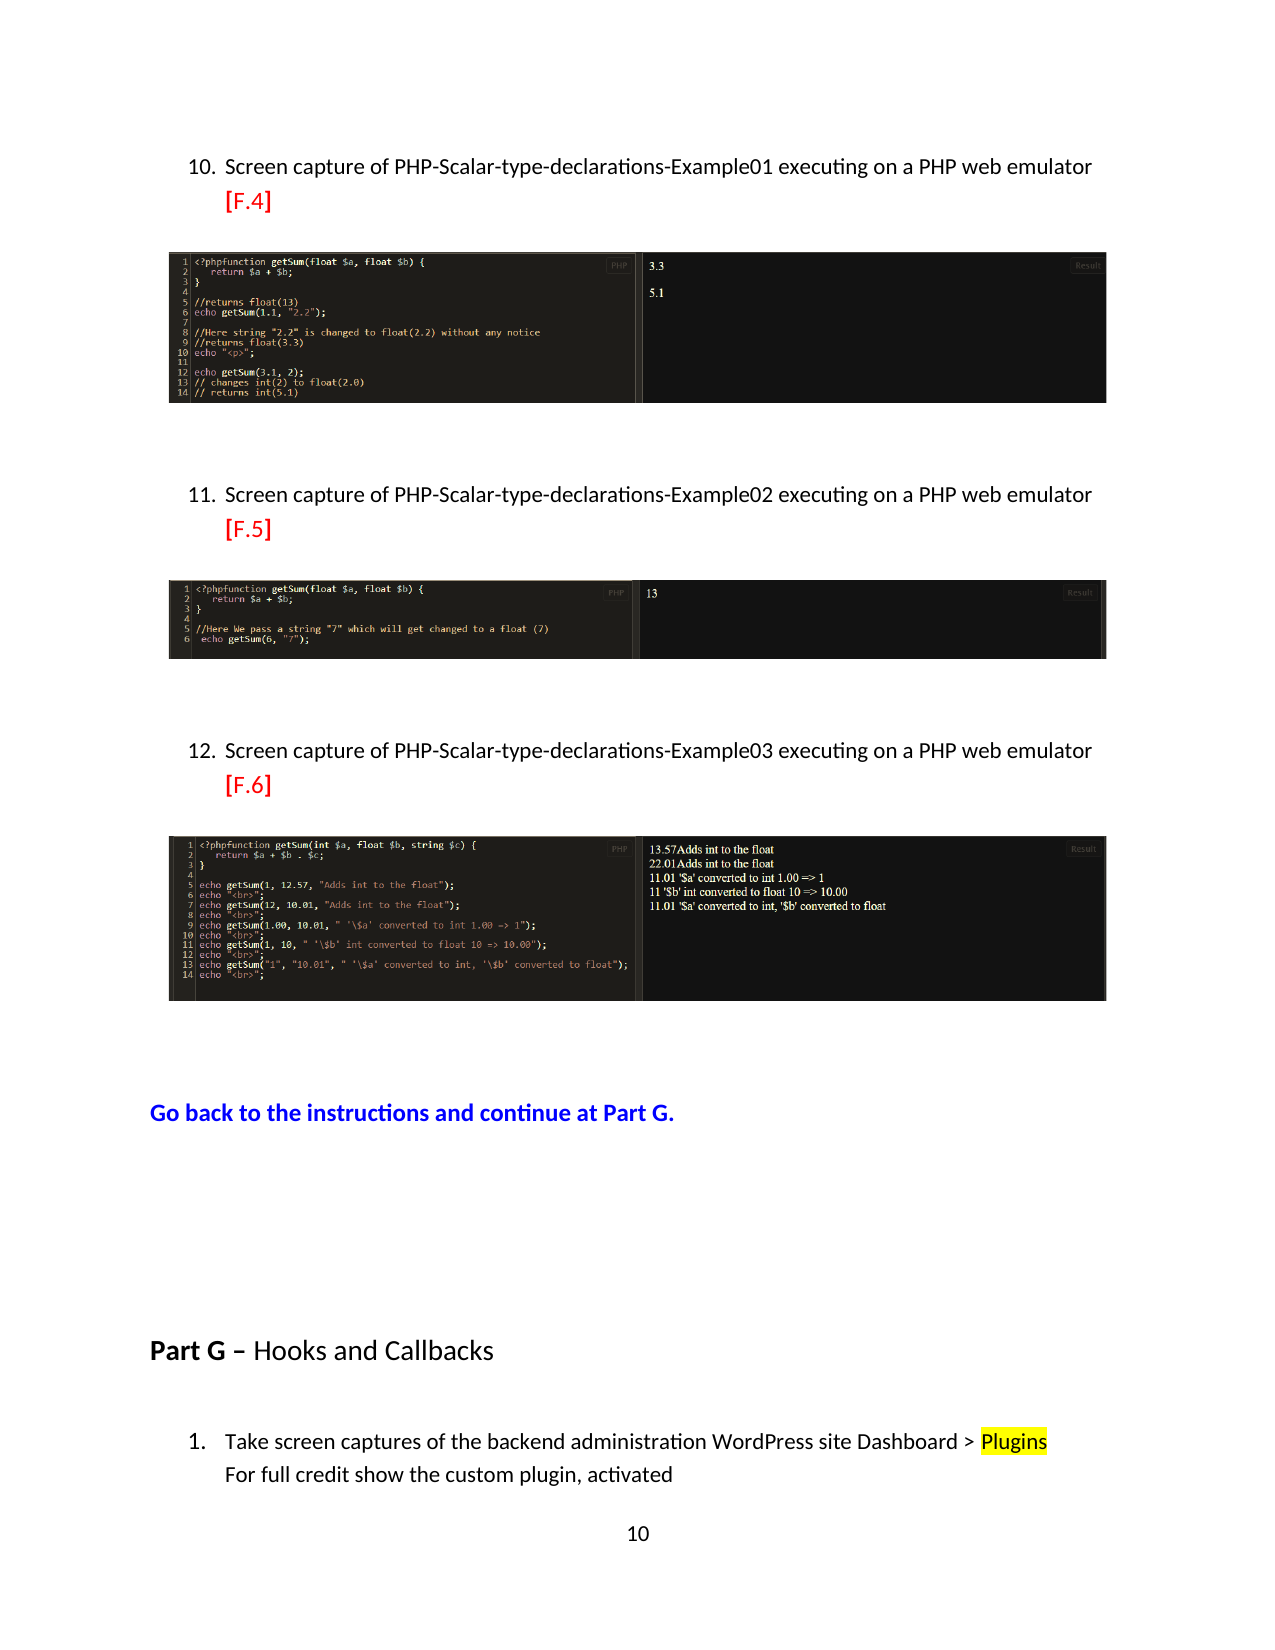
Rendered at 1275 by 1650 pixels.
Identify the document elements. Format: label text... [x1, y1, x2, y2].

picture [168, 252, 1107, 403]
list Screen capture of PHP-Scalar-type-declarations-Example02 executing on a PHP web emulator [F.5] [187, 478, 1125, 576]
list Screen capture of PHP-Scalar-type-declarations-Example01 executing on a PHP web emulator [F.4] [187, 150, 1125, 248]
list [187, 1425, 1125, 1488]
list Screen capture of PHP-Scalar-type-declarations-Example03 executing on a PHP web emulator [F.6] [187, 734, 1125, 832]
text Go back to the instructions and continue at Part G. [150, 1097, 1125, 1127]
text Part G – Hooks and Callbacks [150, 1332, 1125, 1400]
picture [168, 580, 1107, 659]
picture [168, 836, 1107, 1001]
